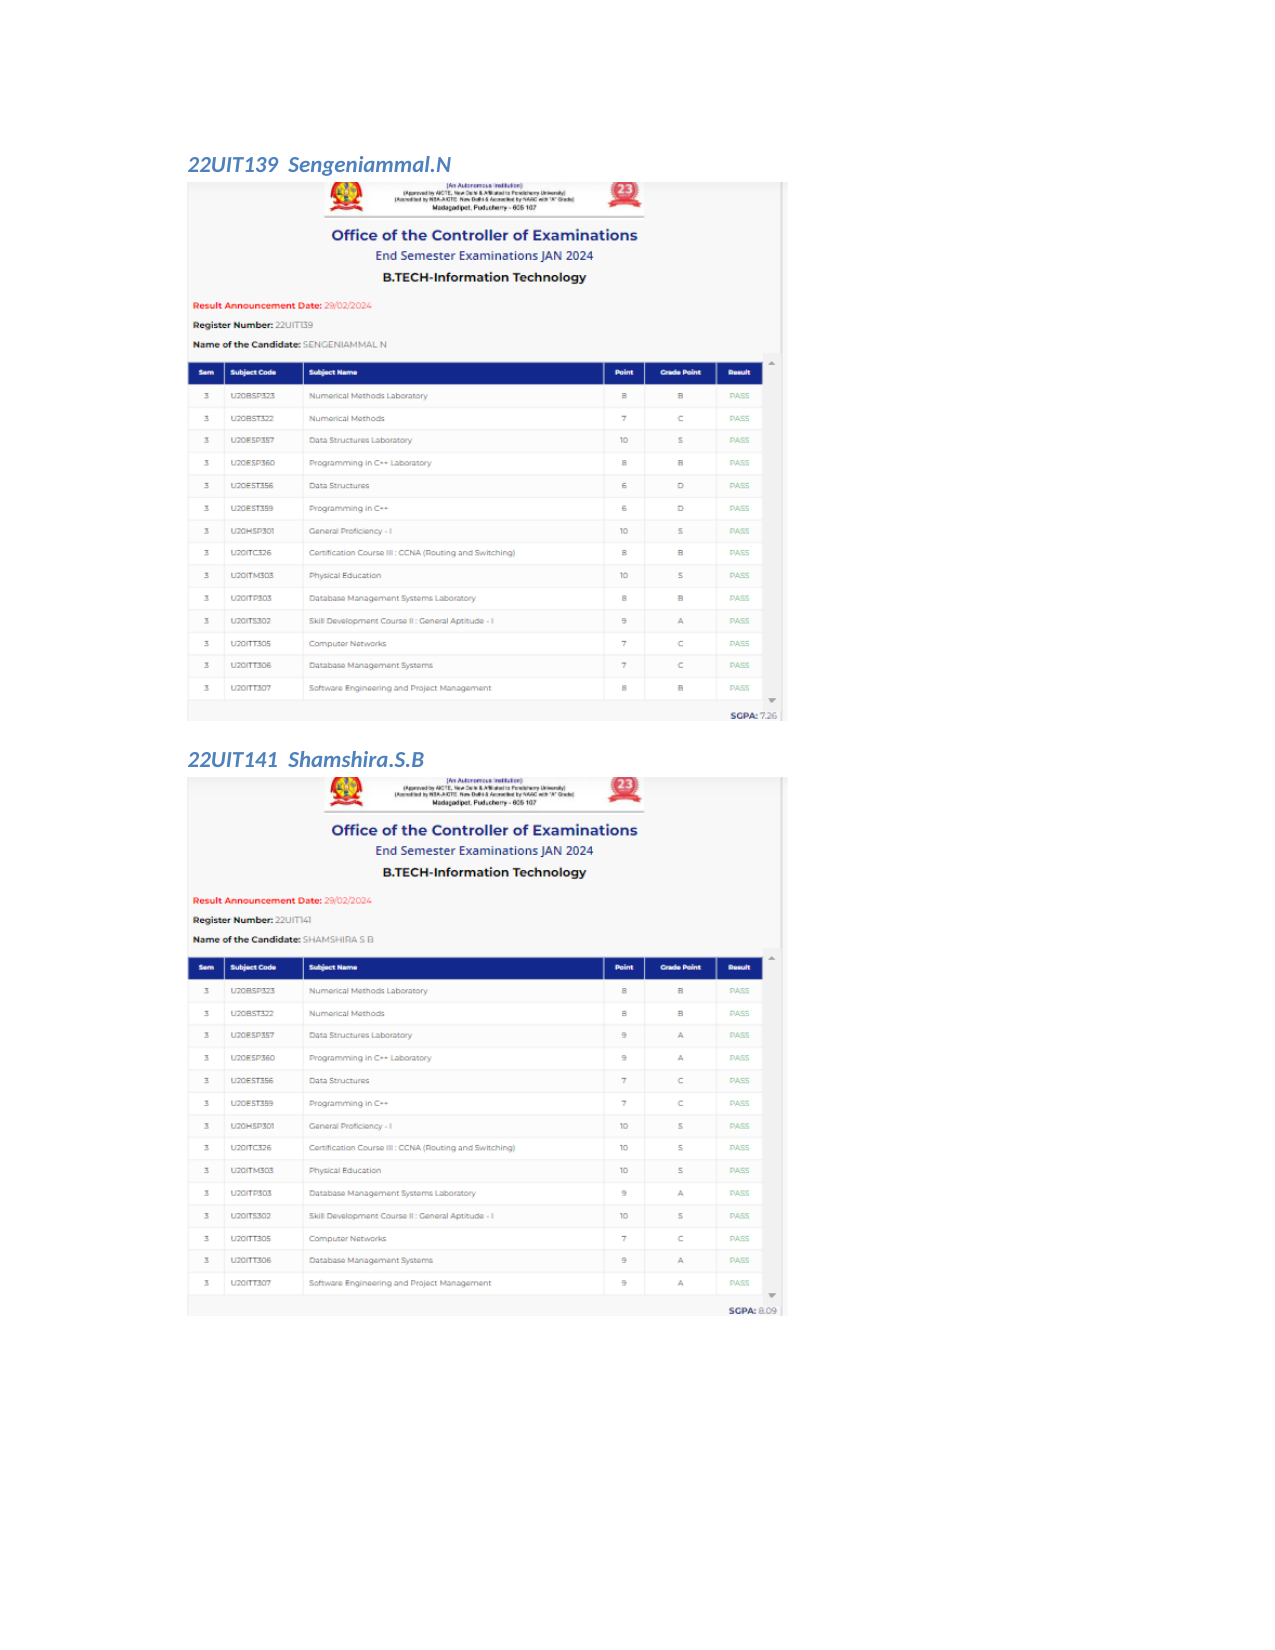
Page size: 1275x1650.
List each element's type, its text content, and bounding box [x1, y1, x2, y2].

picture [187, 182, 788, 721]
subtitle 22UIT139 Sengeniammal.N [187, 150, 1087, 178]
subtitle 22UIT141 Shamshira.S.B [187, 745, 1087, 773]
picture [187, 777, 788, 1316]
